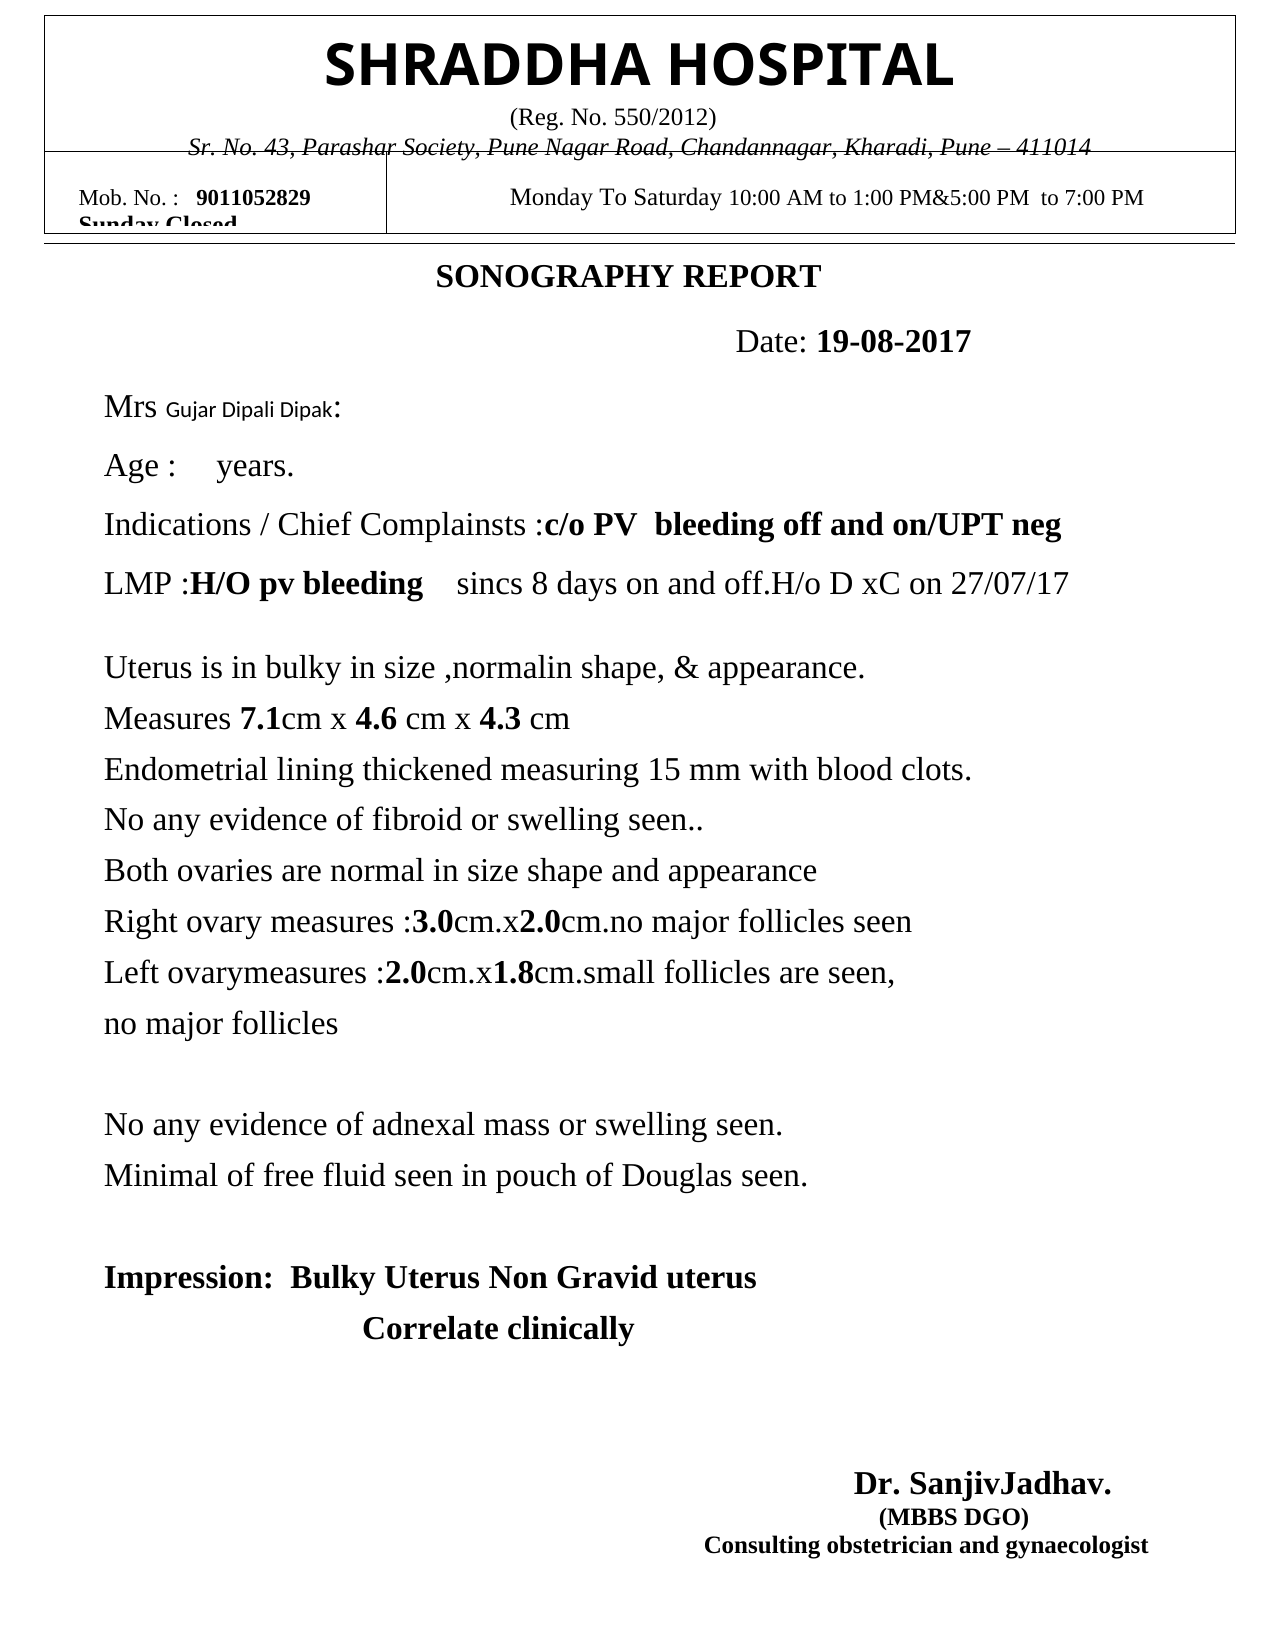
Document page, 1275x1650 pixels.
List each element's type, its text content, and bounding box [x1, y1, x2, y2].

text Both ovaries are normal in size shape and appearance [28, 850, 1228, 889]
text Dr. SanjivJadhav. [778, 1463, 1228, 1502]
text Left ovarymeasures :2.0cm.x1.8cm.small follicles are seen, [28, 952, 1228, 990]
text Indications / Chief Complainsts :c/o PV bleeding off and on/UPT neg [28, 504, 1228, 542]
text No any evidence of fibroid or swelling seen.. [28, 799, 1228, 838]
text Mrs : [28, 386, 1228, 424]
text Impression: Bulky Uterus Non Gravid uterus [28, 1257, 1228, 1295]
text Endometrial lining thickened measuring 15 mm with blood clots. [28, 749, 1228, 787]
text Minimal of free fluid seen in pouch of Douglas seen. [28, 1155, 1228, 1194]
text SONOGRAPHY REPORT [28, 256, 1228, 294]
text (MBBS DGO) [28, 1502, 1228, 1531]
text Date: [28, 321, 1228, 359]
text no major follicles [28, 1003, 1228, 1041]
text Consulting obstetrician and gynaecologist [703, 1531, 1228, 1559]
text No any evidence of adnexal mass or swelling seen. [28, 1104, 1228, 1143]
text Correlate clinically [28, 1308, 1228, 1346]
text Age : years. [28, 445, 1228, 483]
text LMP : sincs 8 days on and off.H/o D xC on 27/07/17 [28, 563, 1228, 602]
text Right ovary measures :3.0cm.x2.0cm.no major follicles seen [28, 901, 1228, 939]
text Uterus is in bulky in size ,normalin shape, & appearance. [28, 647, 1228, 685]
text Measures 7.1cm x 4.6 cm x 4.3 cm [28, 698, 1228, 736]
